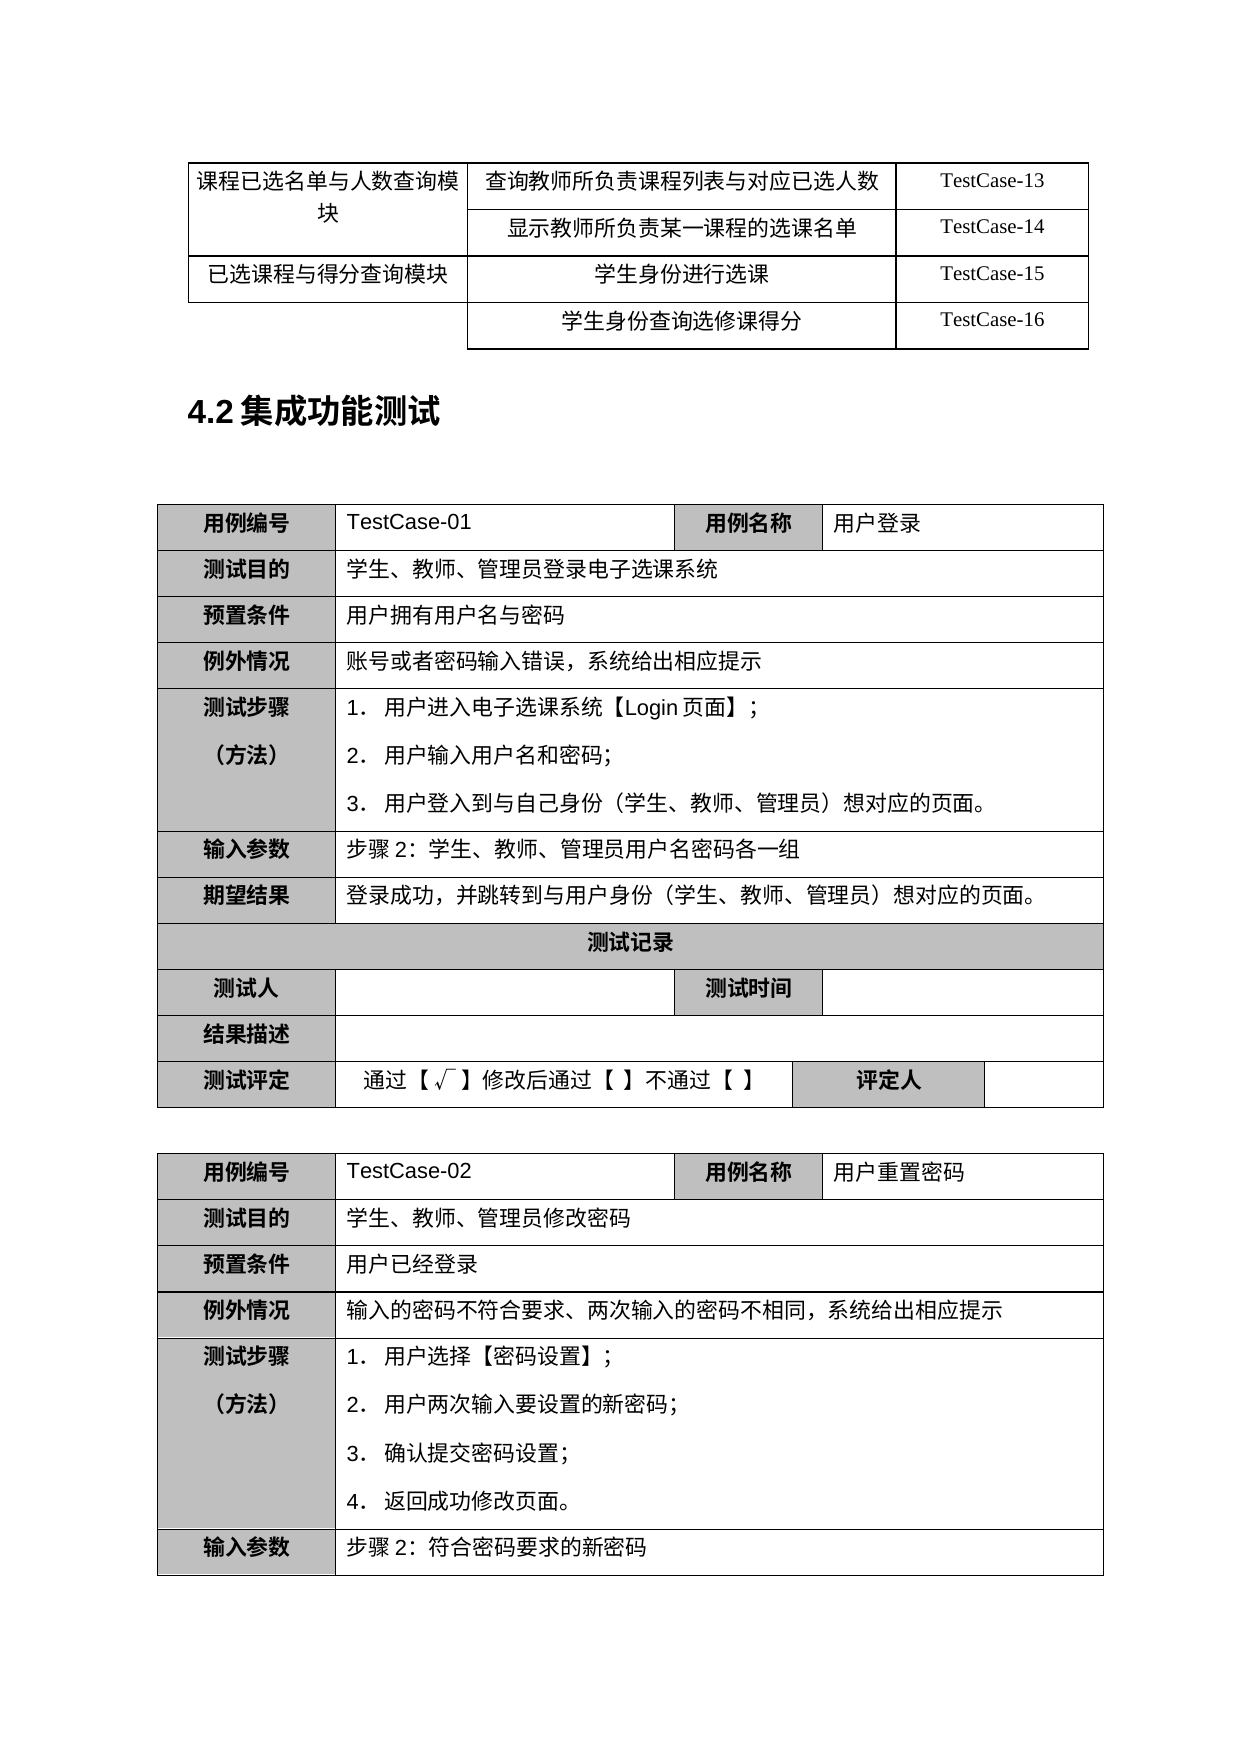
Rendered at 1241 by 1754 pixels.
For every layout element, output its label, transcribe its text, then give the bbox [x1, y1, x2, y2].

table_header 用户登录 [823, 505, 1103, 550]
table_cell [823, 970, 1103, 1015]
table_cell 例外情况 [158, 643, 335, 688]
table_cell 用户拥有用户名与密码 [336, 597, 1103, 642]
subtitle 4.2集成功能测试 [187, 377, 1053, 442]
table_cell 查询教师所负责课程列表与对应已选人数 [468, 164, 895, 208]
table_cell 步骤2：符合密码要求的新密码 [336, 1530, 1103, 1574]
table_header 用户重置密码 [823, 1154, 1103, 1199]
table_cell TestCase-16 [897, 303, 1088, 348]
table_cell [985, 1062, 1103, 1107]
table_cell 通过【 √ 】修改后通过【 】不通过【 】 [336, 1062, 792, 1107]
table_cell 测试目的 [158, 1200, 335, 1245]
table_cell 结果描述 [158, 1016, 335, 1061]
table_cell 测试时间 [675, 970, 822, 1015]
table_cell 输入参数 [158, 1530, 335, 1574]
table_cell TestCase-13 [897, 164, 1088, 208]
table_header TestCase-01 [336, 505, 674, 550]
table_cell 例外情况 [158, 1293, 335, 1337]
table_cell 用户选择【密码设置】； 用户两次输入要设置的新密码； 确认提交密码设置； 返回成功修改页面。 [336, 1339, 1103, 1528]
table_cell 输入的密码不符合要求、两次输入的密码不相同，系统给出相应提示 [336, 1293, 1103, 1337]
table_cell [336, 1016, 1103, 1061]
table_cell 测试步骤 （方法） [158, 689, 335, 831]
table_cell TestCase-15 [897, 257, 1088, 302]
table_cell 预置条件 [158, 597, 335, 642]
table_cell 测试评定 [158, 1062, 335, 1107]
table_cell 测试人 [158, 970, 335, 1015]
table_cell 测试记录 [158, 924, 1103, 969]
table_cell 用户已经登录 [336, 1246, 1103, 1291]
table_cell [336, 970, 674, 1015]
table_header 用例名称 [675, 505, 822, 550]
table_cell 账号或者密码输入错误，系统给出相应提示 [336, 643, 1103, 688]
table_cell 显示教师所负责某一课程的选课名单 [468, 210, 895, 255]
table_cell 评定人 [793, 1062, 984, 1107]
table_cell 登录成功，并跳转到与用户身份（学生、教师、管理员）想对应的页面。 [336, 878, 1103, 923]
table_cell 期望结果 [158, 878, 335, 923]
table_header 用例编号 [158, 505, 335, 550]
table_cell 测试目的 [158, 551, 335, 596]
table_header 用例名称 [675, 1154, 822, 1199]
table_cell 预置条件 [158, 1246, 335, 1291]
table_cell 测试步骤 （方法） [158, 1339, 335, 1528]
table_cell TestCase-14 [897, 210, 1088, 255]
table_cell 学生身份进行选课 [468, 257, 895, 302]
table_cell 用户进入电子选课系统【Login页面】； 用户输入用户名和密码； 用户登入到与自己身份（学生、教师、管理员）想对应的页面。 [336, 689, 1103, 831]
table_cell 输入参数 [158, 832, 335, 877]
table_header 用例编号 [158, 1154, 335, 1199]
table_cell 已选课程与得分查询模块 [189, 257, 467, 302]
table_header TestCase-02 [336, 1154, 674, 1199]
table_cell 学生、教师、管理员修改密码 [336, 1200, 1103, 1245]
table_cell 步骤2：学生、教师、管理员用户名密码各一组 [336, 832, 1103, 877]
table_cell 课程已选名单与人数查询模块 [189, 164, 467, 255]
table_cell 学生、教师、管理员登录电子选课系统 [336, 551, 1103, 596]
table_cell 学生身份查询选修课得分 [468, 303, 895, 348]
